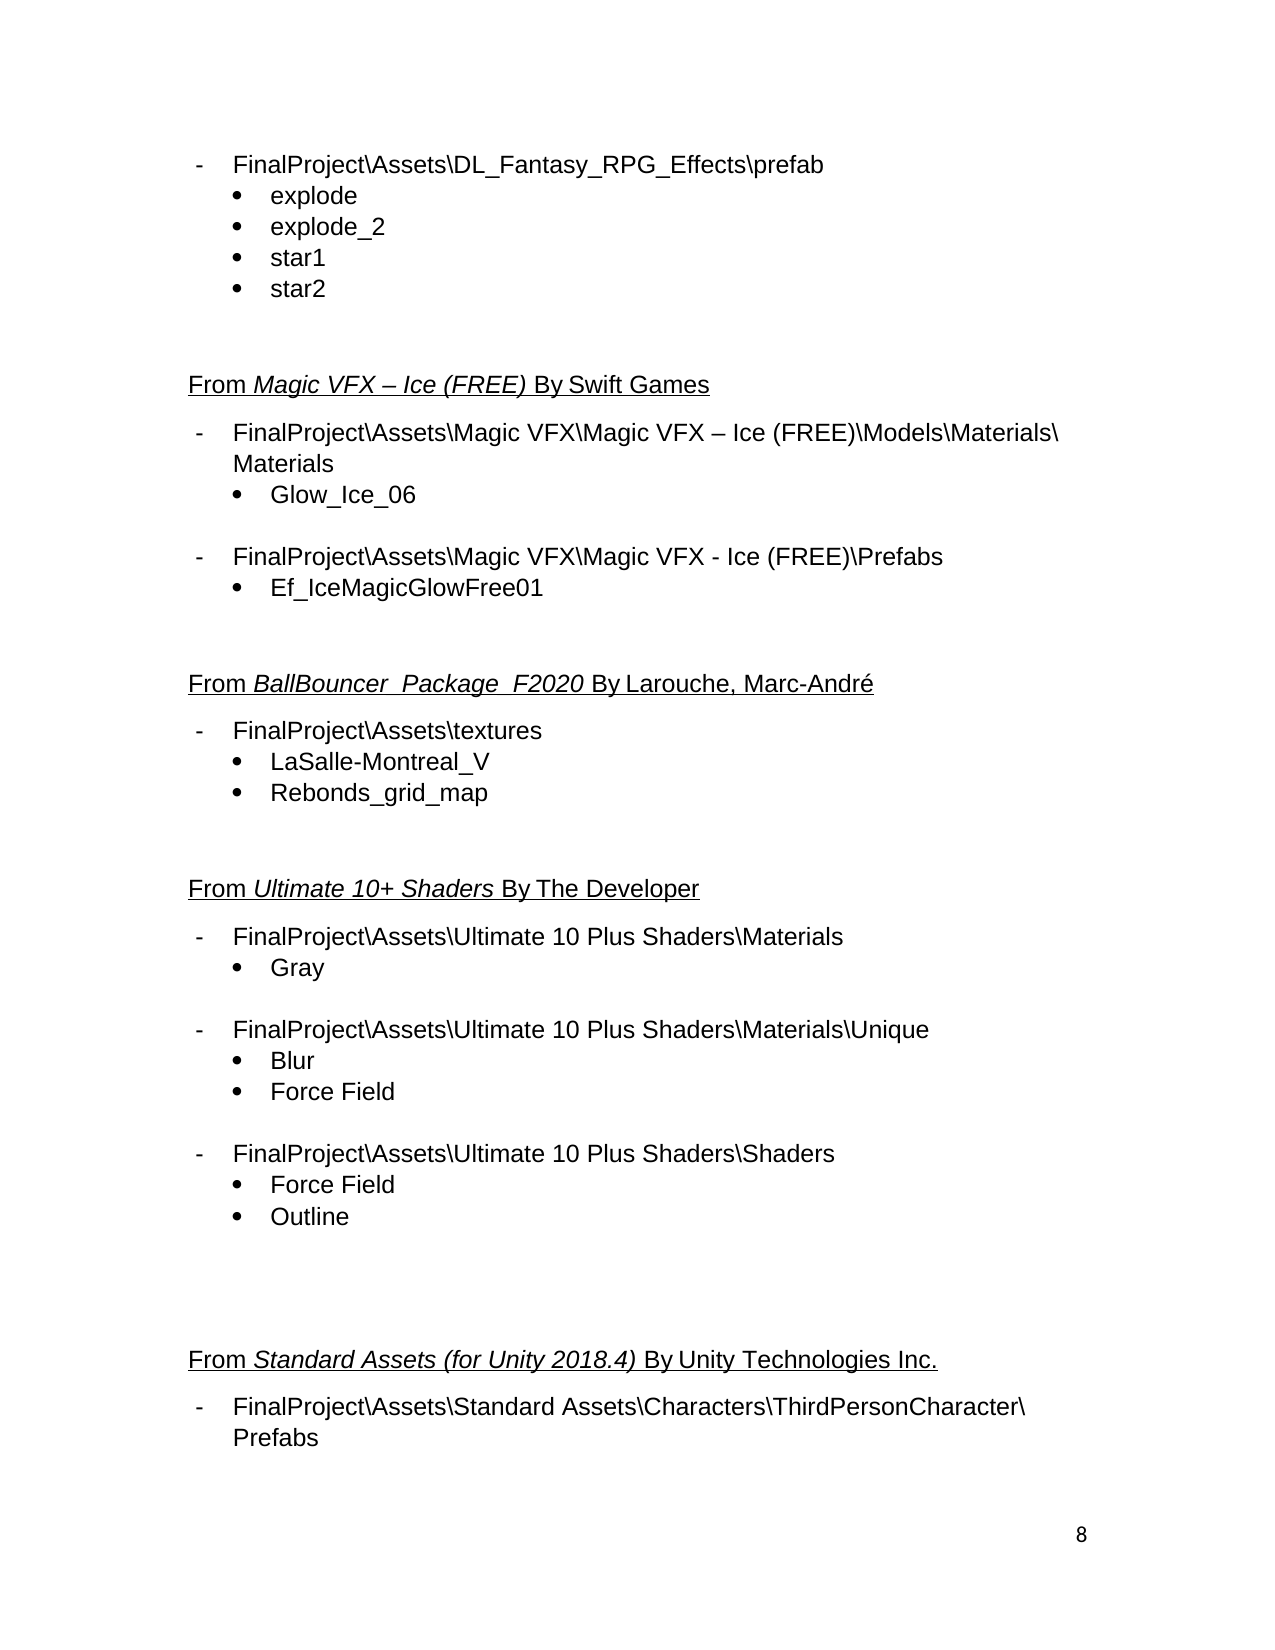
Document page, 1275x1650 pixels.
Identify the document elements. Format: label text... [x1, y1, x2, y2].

list Ef_IceMagicGlowFree01 [233, 573, 1087, 602]
text From Ultimate 10+ Shaders By The Developer [188, 874, 1087, 903]
list Rebonds_grid_map [233, 778, 1087, 807]
list FinalProject\Assets\Ultimate 10 Plus Shaders\Materials [195, 922, 1087, 950]
list FinalProject\Assets\Magic VFX\Magic VFX - Ice (FREE)\Prefabs [195, 542, 1087, 571]
list star1 [233, 243, 1087, 272]
list LaSalle-Montreal_V [233, 747, 1087, 776]
list FinalProject\Assets\DL_Fantasy_RPG_Effects\prefab [195, 150, 1087, 179]
list FinalProject\Assets\Standard Assets\Characters\ThirdPersonCharacter\Prefabs [195, 1392, 1087, 1452]
text From BallBouncer_Package_F2020 By Larouche, Marc-André [188, 668, 1087, 697]
list Force Field [233, 1077, 1087, 1106]
list star2 [233, 274, 1087, 303]
list explode_2 [233, 212, 1087, 241]
list FinalProject\Assets\Ultimate 10 Plus Shaders\Shaders [195, 1139, 1087, 1168]
list FinalProject\Assets\textures [195, 716, 1087, 745]
list Force Field [233, 1170, 1087, 1199]
list Blur [233, 1046, 1087, 1075]
list Gray [233, 953, 1087, 982]
list FinalProject\Assets\Ultimate 10 Plus Shaders\Materials\Unique [195, 1015, 1087, 1044]
list FinalProject\Assets\Magic VFX\Magic VFX – Ice (FREE)\Models\Materials\Materials [195, 418, 1087, 477]
text From Standard Assets (for Unity 2018.4) By Unity Technologies Inc. [188, 1345, 1087, 1373]
list Outline [233, 1201, 1087, 1230]
list Glow_Ice_06 [233, 480, 1087, 509]
list explode [233, 181, 1087, 210]
text From Magic VFX – Ice (FREE) By Swift Games [188, 370, 1087, 399]
